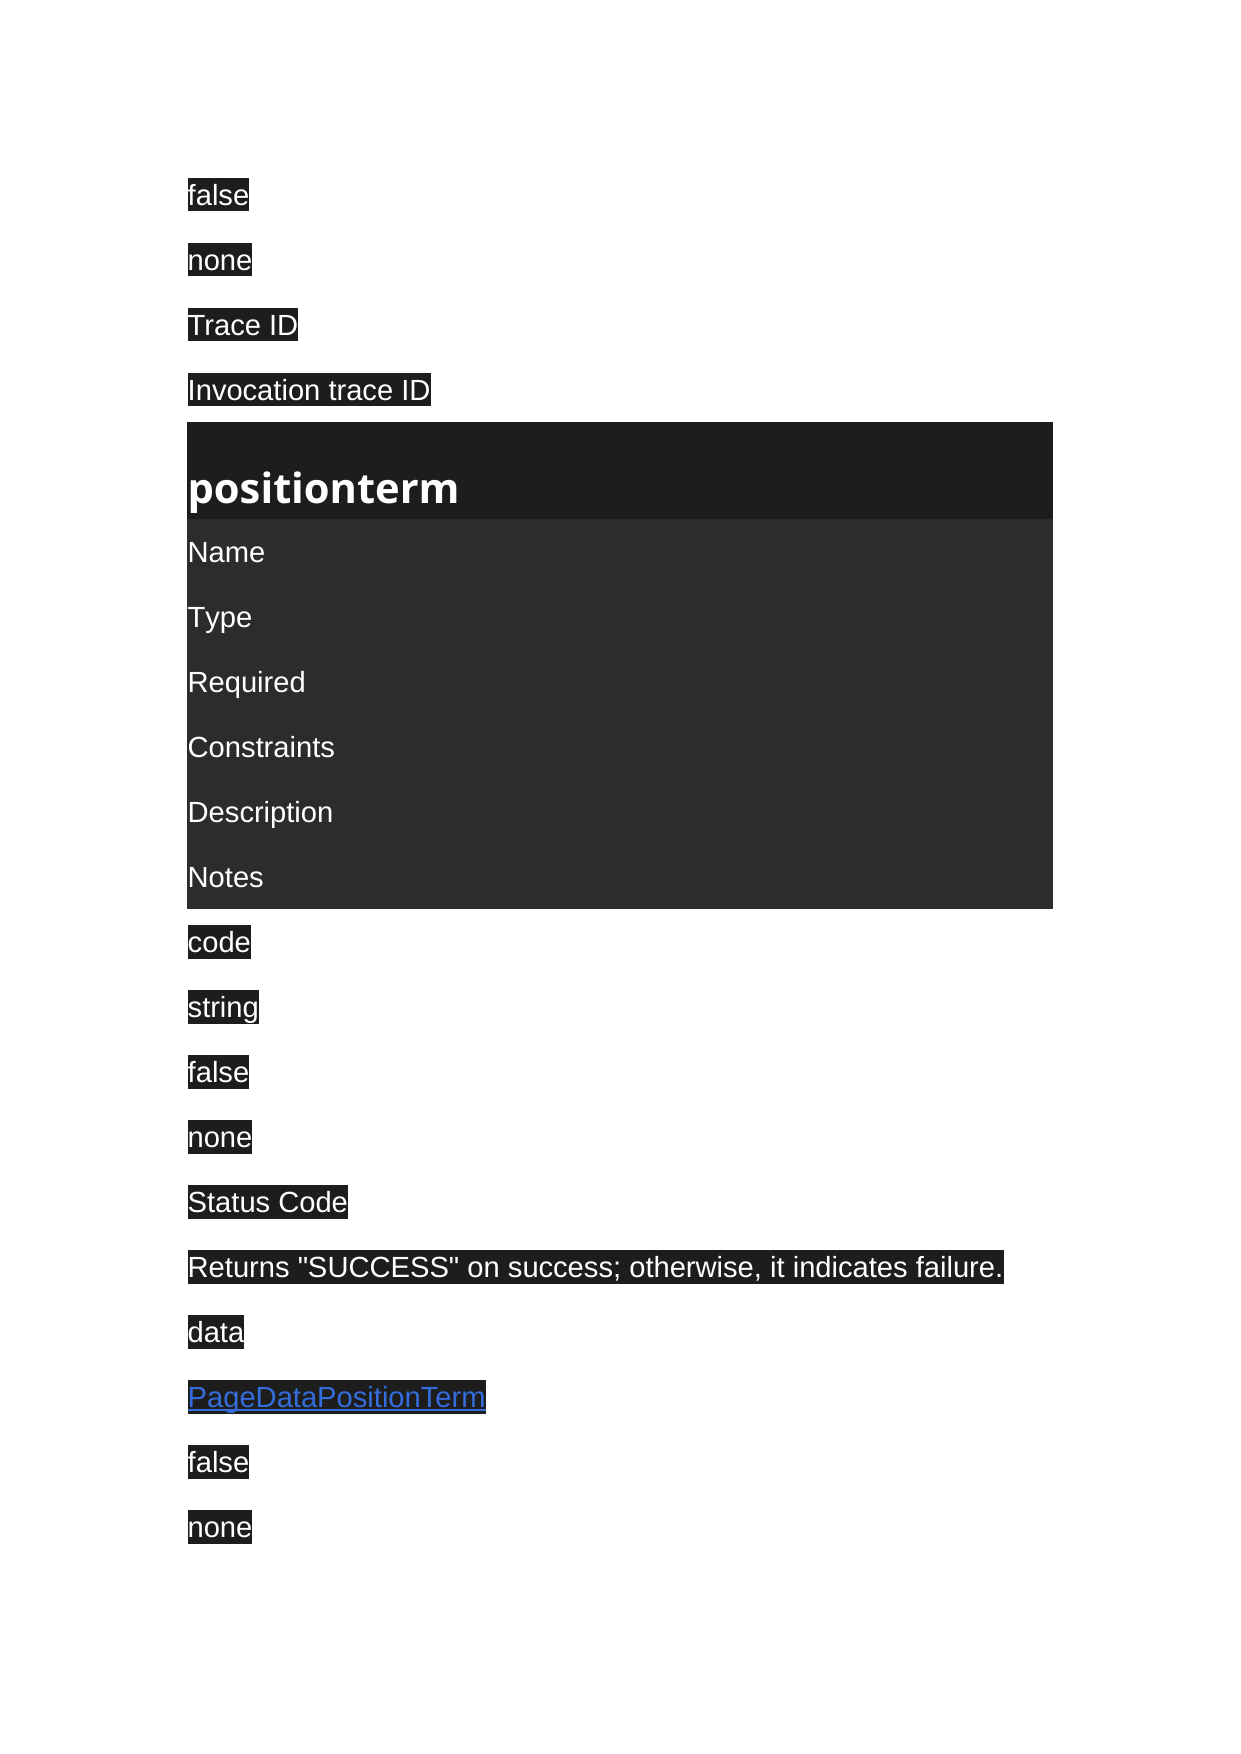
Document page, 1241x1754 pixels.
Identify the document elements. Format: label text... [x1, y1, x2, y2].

text Constraints [187, 714, 1053, 779]
text none [187, 227, 1053, 292]
text data [187, 1299, 1053, 1364]
text false [187, 1429, 1053, 1494]
text positionterm [187, 454, 1053, 519]
text Trace ID [187, 292, 1053, 357]
text false [187, 162, 1053, 227]
text Description [187, 779, 1053, 844]
text false [187, 1039, 1053, 1104]
text Status Code [187, 1169, 1053, 1234]
text PageDataPositionTerm [187, 1364, 1053, 1429]
text Type [187, 584, 1053, 649]
text Required [187, 649, 1053, 714]
text none [187, 1494, 1053, 1559]
text Name [187, 519, 1053, 584]
text none [187, 1104, 1053, 1169]
text string [187, 974, 1053, 1039]
text Returns "SUCCESS" on success; otherwise, it indicates failure. [187, 1234, 1053, 1299]
text code [187, 909, 1053, 974]
text Invocation trace ID [187, 357, 1053, 422]
text Notes [187, 844, 1053, 909]
